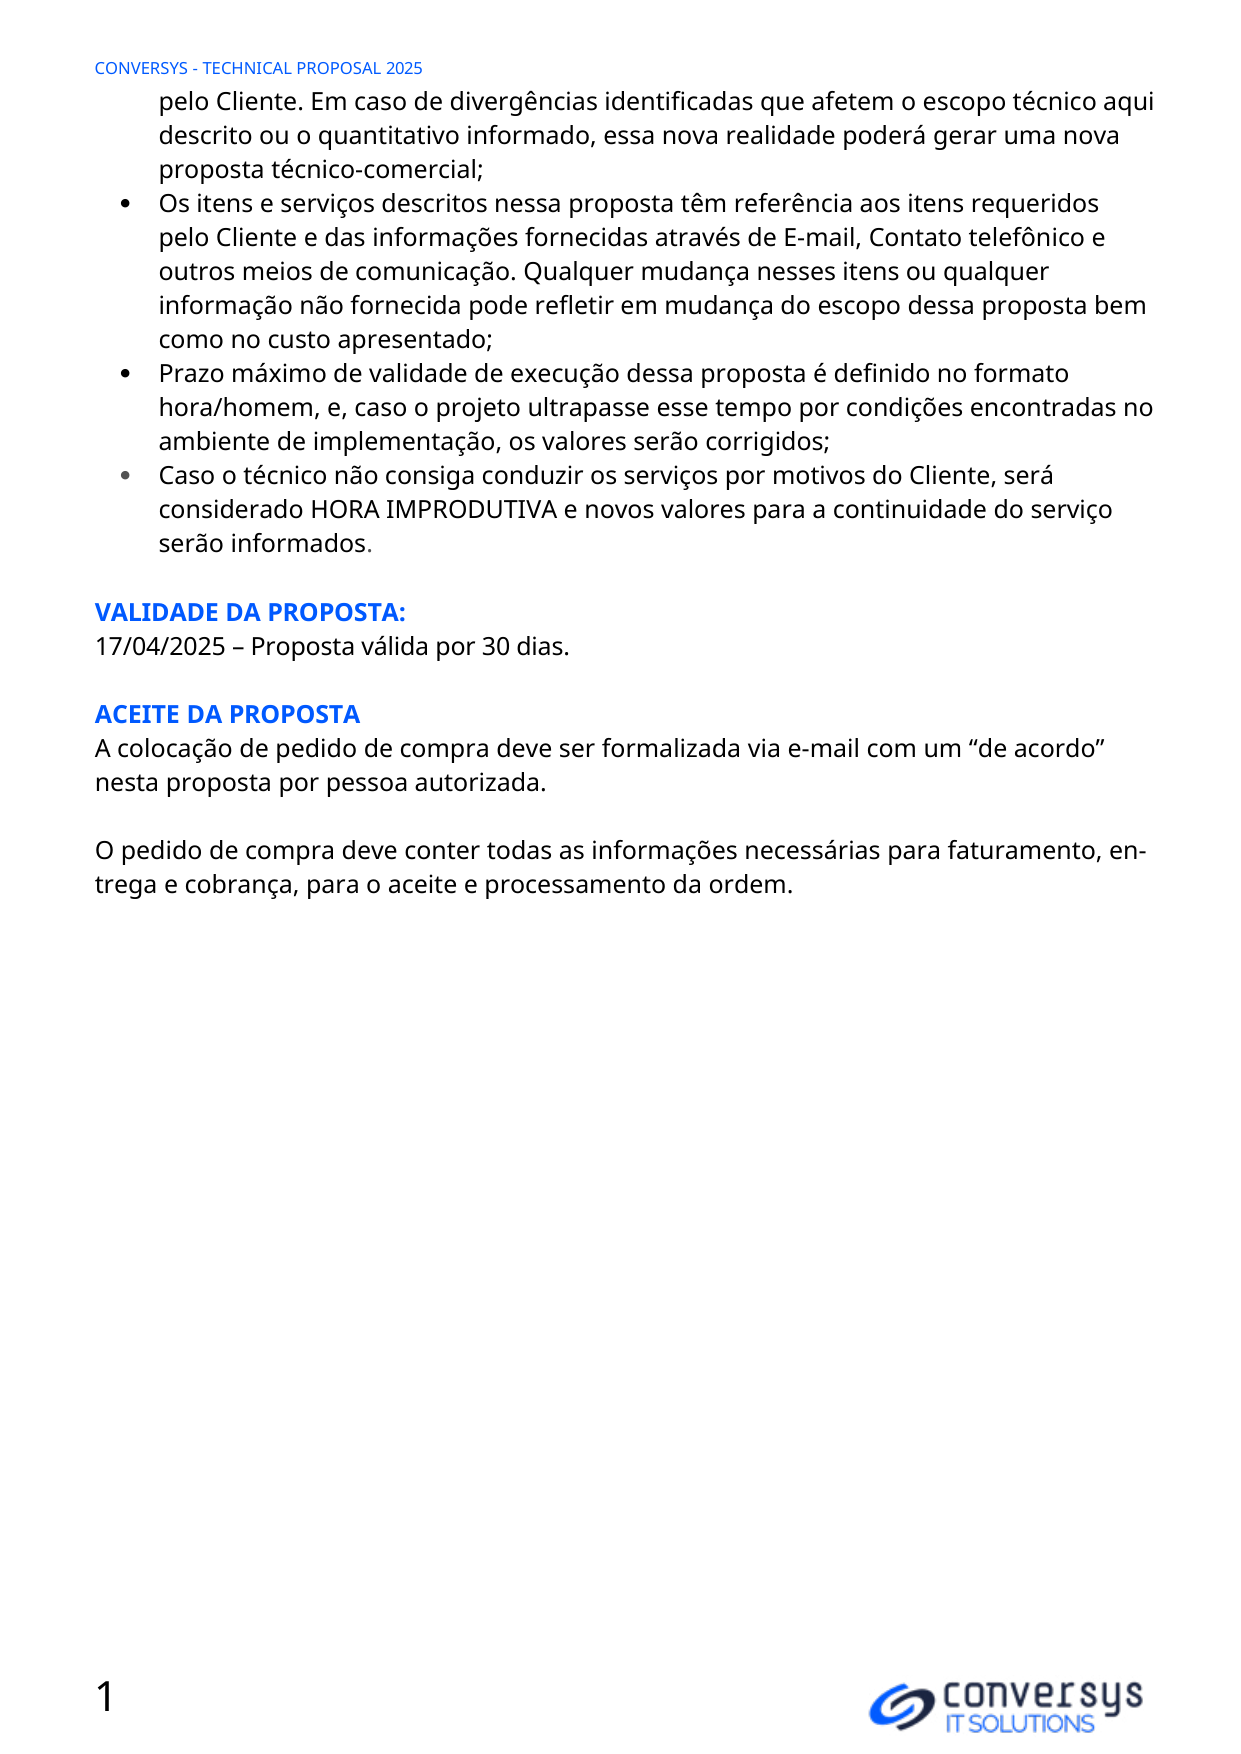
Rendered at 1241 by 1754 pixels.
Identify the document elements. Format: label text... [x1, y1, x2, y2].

list Caso o técnico não consiga conduzir os serviços por motivos do Cliente, será considerado HORA IMPRODUTIVA e novos valores para a continuidade do serviço serão informados. [121, 458, 1157, 560]
text A colocação de pedido de compra deve ser formalizada via e-mail com um “de acordo” nesta proposta por pessoa autorizada. [94, 731, 1134, 799]
text O pedido de compra deve conter todas as informações necessárias para faturamento, en- trega e cobrança, para o aceite e processamento da ordem. [94, 833, 1157, 901]
subtitle ACEITE DA PROPOSTA [94, 696, 1157, 731]
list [121, 83, 1157, 186]
subtitle VALIDADE DA PROPOSTA: [94, 594, 1157, 628]
list Prazo máximo de validade de execução dessa proposta é definido no formato hora/homem, e, caso o projeto ultrapasse esse tempo por condições encontradas no ambiente de implementação, os valores serão corrigidos; [121, 356, 1157, 458]
picture [866, 1675, 1146, 1739]
list Os itens e serviços descritos nessa proposta têm referência aos itens requeridos pelo Cliente e das informações fornecidas através de E-mail, Contato telefônico e outros meios de comunicação. Qualquer mudança nesses itens ou qualquer informação não fornecida pode refletir em mudança do escopo dessa proposta bem como no custo apresentado; [121, 186, 1157, 356]
text 17/04/2025 – Proposta válida por 30 dias. [94, 628, 1157, 662]
